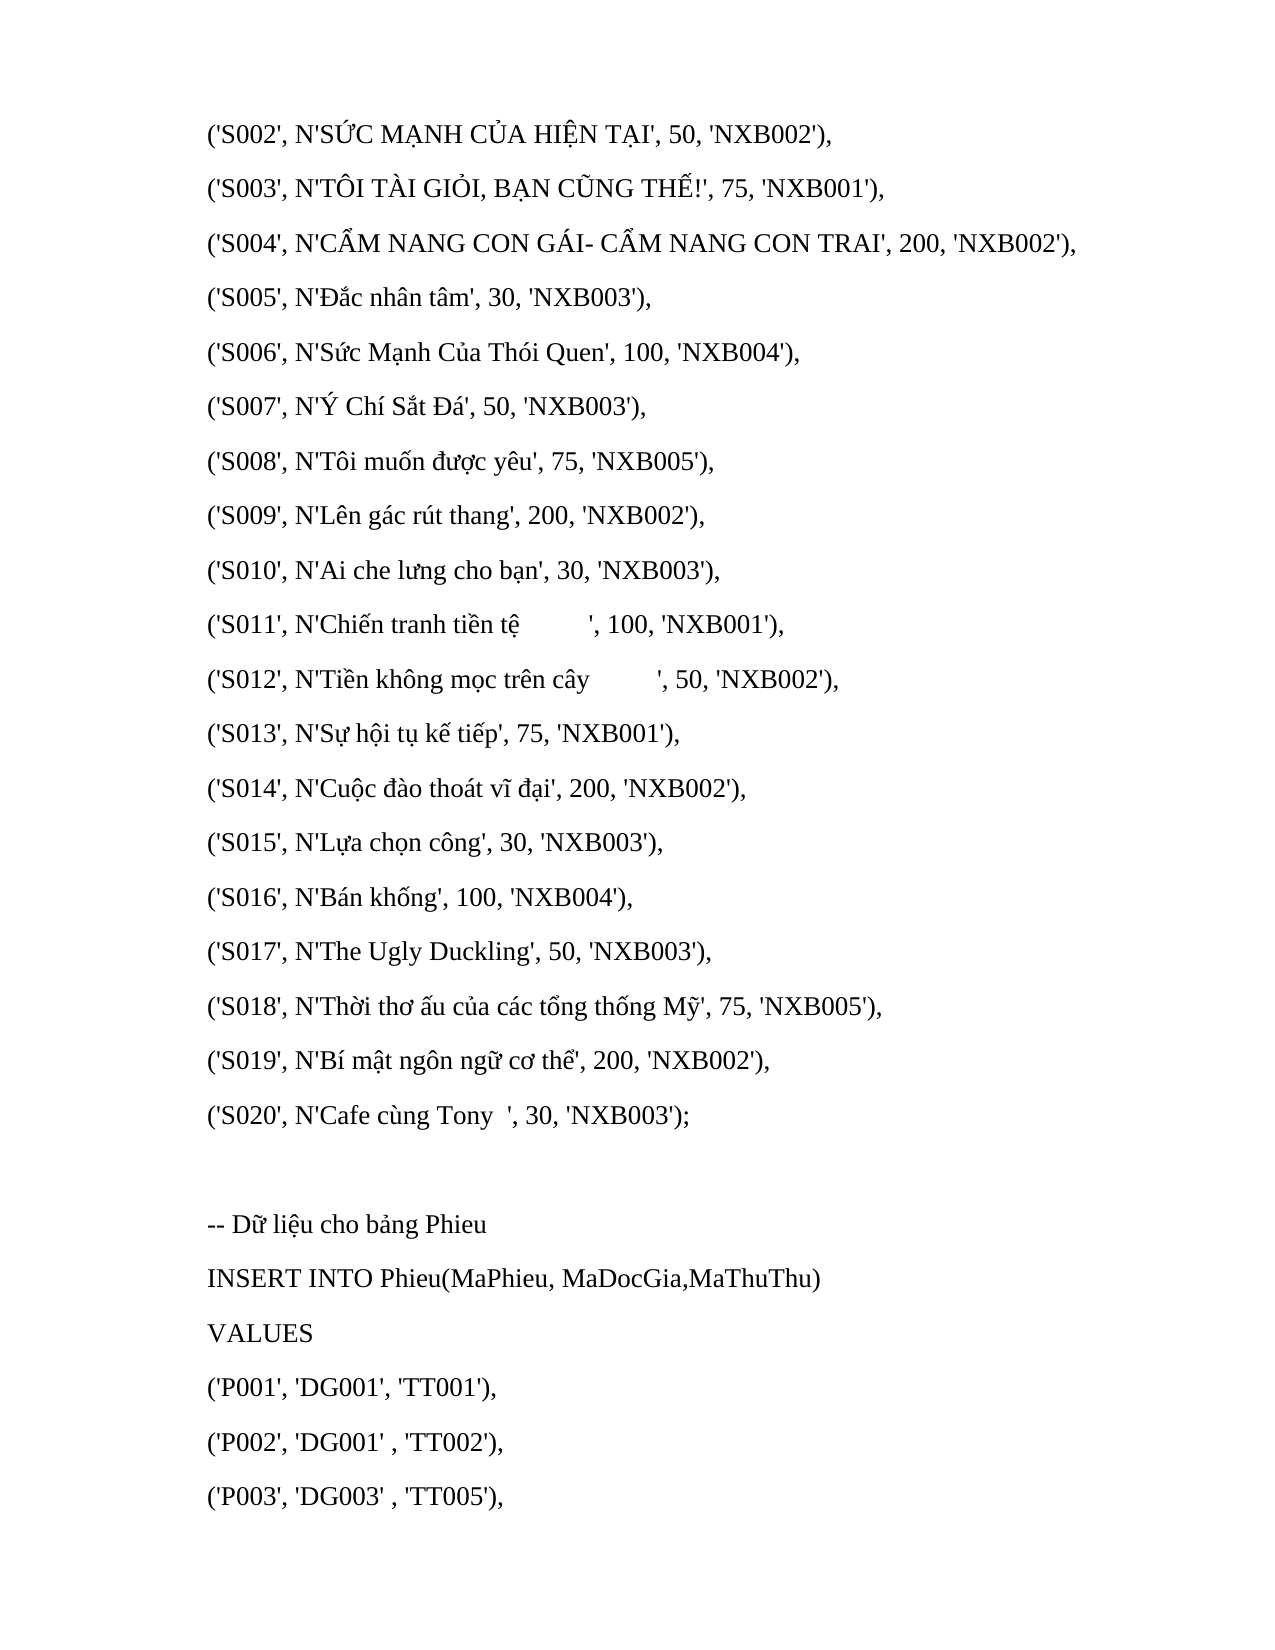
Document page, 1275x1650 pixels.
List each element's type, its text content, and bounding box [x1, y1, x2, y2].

text ('S008', N'Tôi muốn được yêu', 75, 'NXB005'), [207, 445, 1186, 476]
text ('S005', N'Đắc nhân tâm', 30, 'NXB003'), [207, 282, 1186, 313]
text ('S014', N'Cuộc đào thoát vĩ đại', 200, 'NXB002'), [207, 772, 1186, 803]
text ('S015', N'Lựa chọn công', 30, 'NXB003'), [207, 826, 1186, 857]
text ('S012', N'Tiền không mọc trên cây ', 50, 'NXB002'), [207, 663, 1186, 694]
text ('S007', N'Ý Chí Sắt Đá', 50, 'NXB003'), [207, 391, 1186, 422]
text ('S006', N'Sức Mạnh Của Thói Quen', 100, 'NXB004'), [207, 336, 1186, 367]
text ('S016', N'Bán khống', 100, 'NXB004'), [207, 881, 1186, 912]
text ('S011', N'Chiến tranh tiền tệ ', 100, 'NXB001'), [207, 608, 1186, 639]
text ('P003', 'DG003' , 'TT005'), [207, 1480, 1186, 1511]
text ('S009', N'Lên gác rút thang', 200, 'NXB002'), [207, 499, 1186, 531]
text -- Dữ liệu cho bảng Phieu [207, 1208, 1186, 1239]
text ('S010', N'Ai che lưng cho bạn', 30, 'NXB003'), [207, 554, 1186, 585]
text ('S019', N'Bí mật ngôn ngữ cơ thể', 200, 'NXB002'), [207, 1044, 1186, 1075]
text ('S013', N'Sự hội tụ kế tiếp', 75, 'NXB001'), [207, 717, 1186, 748]
text ('S020', N'Cafe cùng Tony ', 30, 'NXB003'); [207, 1099, 1186, 1130]
text ('S004', N'CẨM NANG CON GÁI- CẨM NANG CON TRAI', 200, 'NXB002'), [207, 227, 1186, 258]
text ('P001', 'DG001', 'TT001'), [207, 1371, 1186, 1402]
text ('P002', 'DG001' , 'TT002'), [207, 1426, 1186, 1457]
text ('S018', N'Thời thơ ấu của các tổng thống Mỹ', 75, 'NXB005'), [207, 990, 1186, 1021]
text ('S003', N'TÔI TÀI GIỎI, BẠN CŨNG THẾ!', 75, 'NXB001'), [207, 173, 1186, 204]
text ('S002', N'SỨC MẠNH CỦA HIỆN TẠI', 50, 'NXB002'), [207, 118, 1186, 149]
text ('S017', N'The Ugly Duckling', 50, 'NXB003'), [207, 935, 1186, 966]
text VALUES [207, 1317, 1186, 1348]
text INSERT INTO Phieu(MaPhieu, MaDocGia,MaThuThu) [207, 1262, 1186, 1293]
